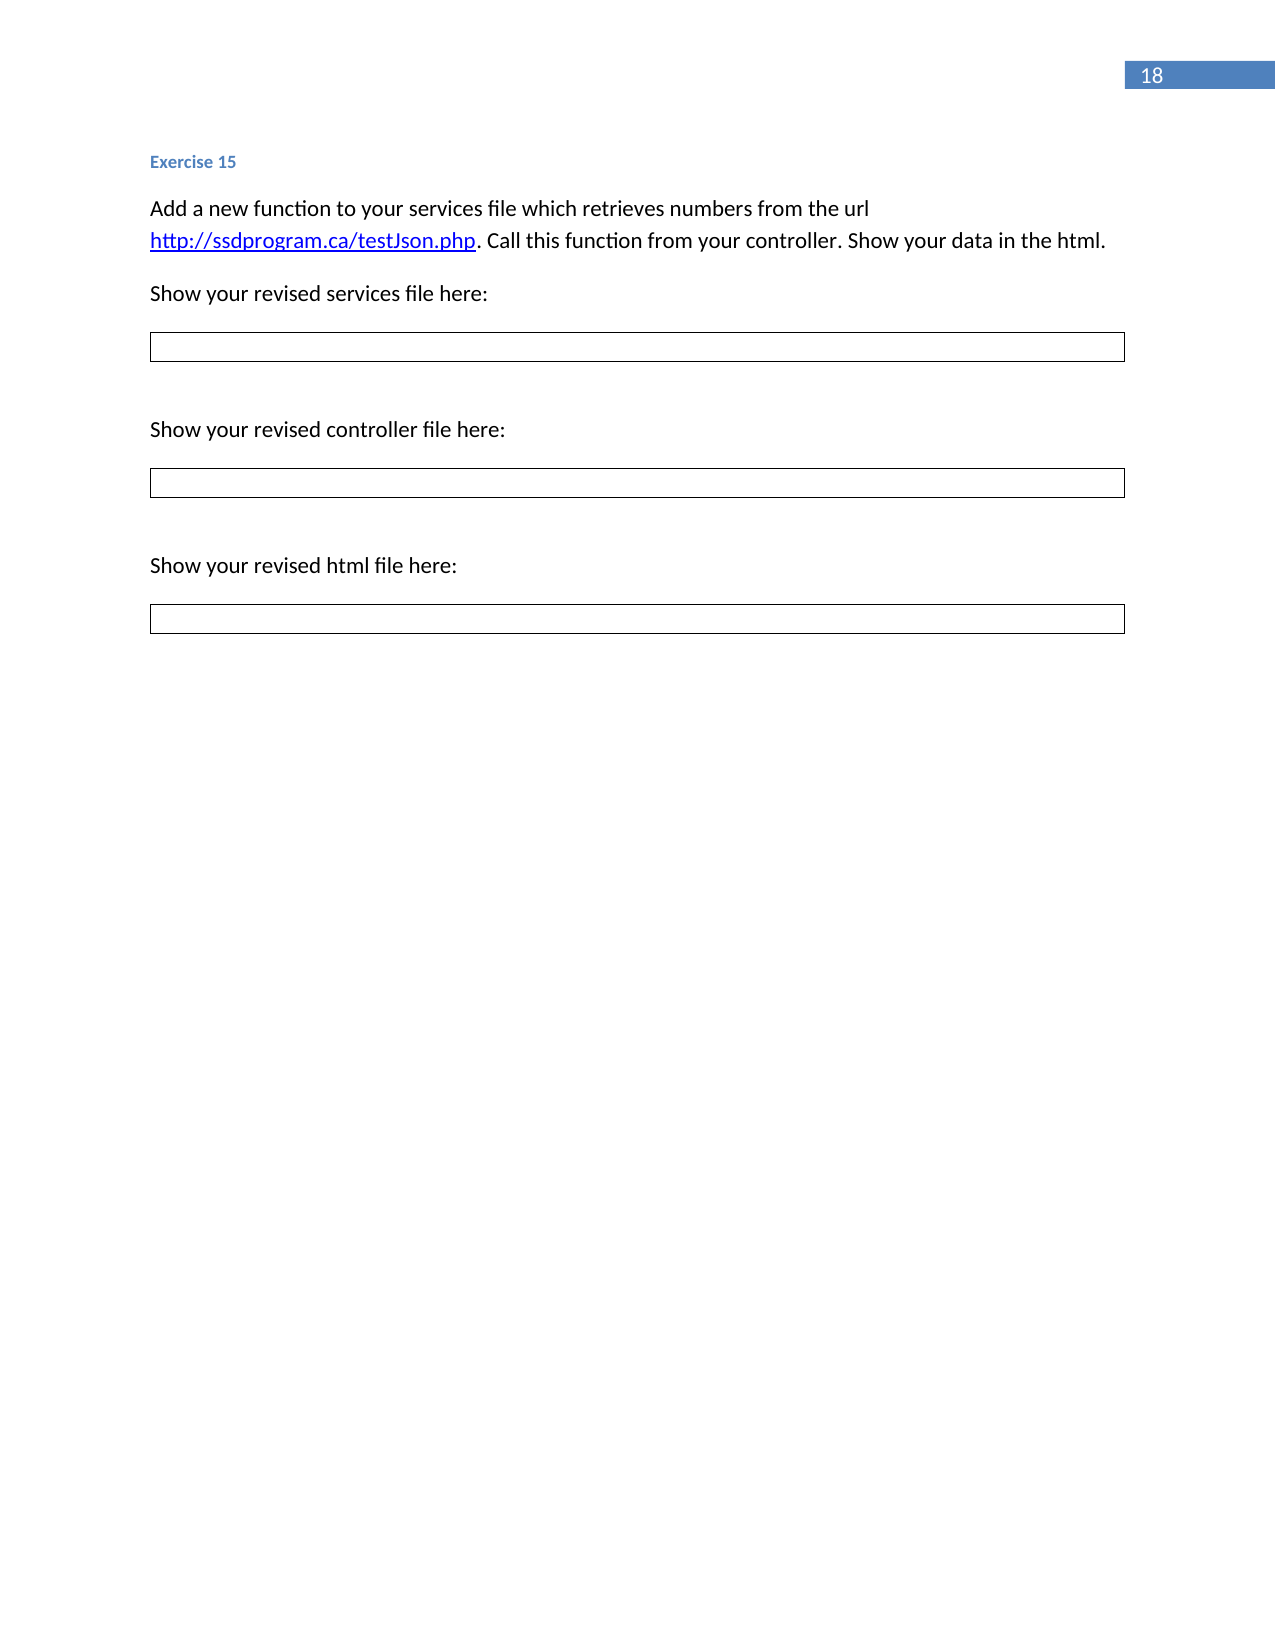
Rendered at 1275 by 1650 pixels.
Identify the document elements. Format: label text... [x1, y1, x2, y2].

text Add a new function to your services file which retrieves numbers from the url http://ssdprogram.ca/testJson.php. Call this function from your controller. Show your data in the html. [150, 194, 1125, 254]
text Show your revised controller file here: [150, 415, 1125, 443]
text Show your revised html file here: [150, 551, 1125, 579]
table_header [151, 333, 1124, 361]
table_header [151, 605, 1124, 633]
text Show your revised services file here: [150, 279, 1125, 307]
table_header [151, 469, 1124, 497]
